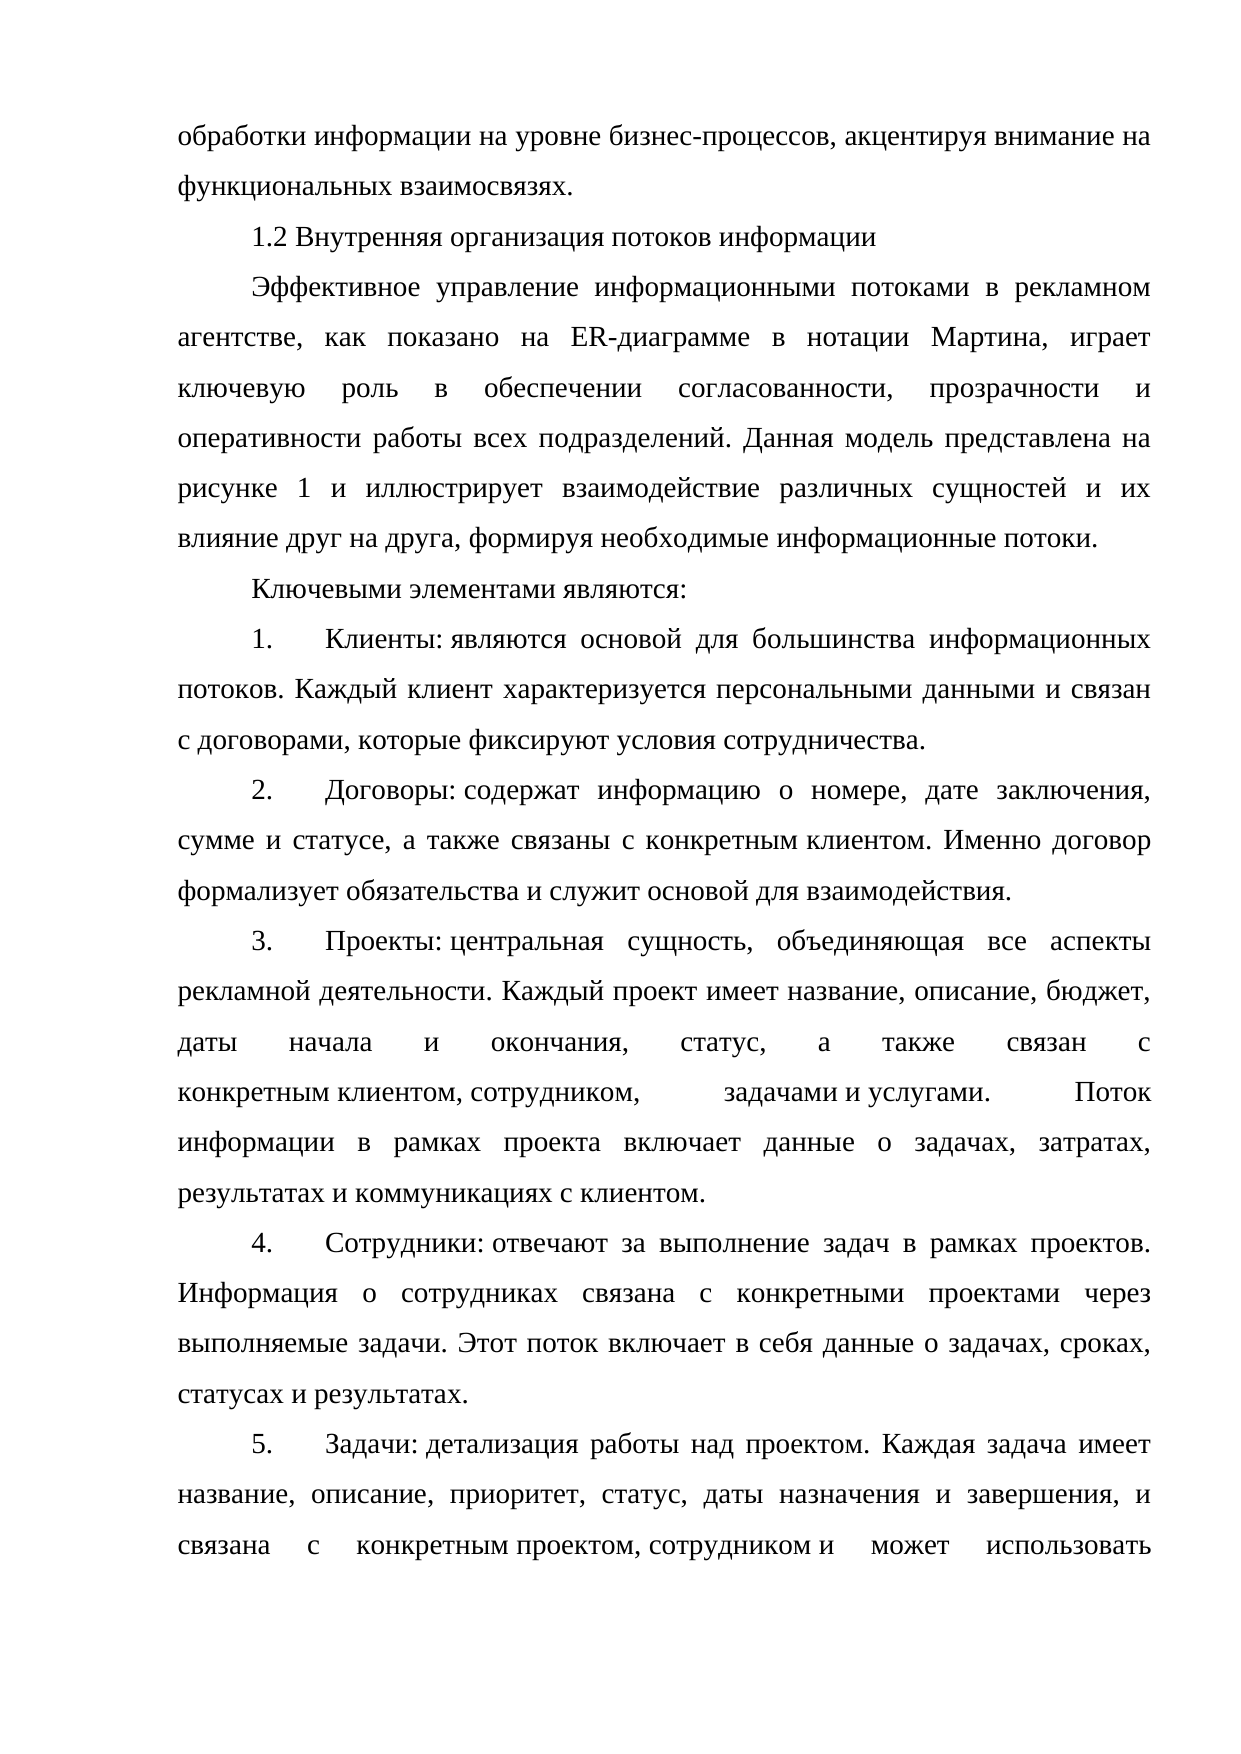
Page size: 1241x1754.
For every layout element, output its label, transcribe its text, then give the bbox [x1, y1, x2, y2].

text 1.2 Внутренняя организация потоков информации [177, 219, 1152, 252]
list Проекты: центральная сущность, объединяющая все аспекты рекламной деятельности. Каждый проект имеет название, описание, бюджет, даты начала и окончания, статус, а также связан с конкретным клиентом, сотрудником, задачами и услугами. Поток информации в рамках проекта включает данные о задачах, затратах, результатах и коммуникациях с клиентом. [177, 923, 1152, 1208]
list Сотрудники: отвечают за выполнение задач в рамках проектов. Информация о сотрудниках связана с конкретными проектами через выполняемые задачи. Этот поток включает в себя данные о задачах, сроках, статусах и результатах. [177, 1225, 1152, 1409]
list Клиенты: являются основой для большинства информационных потоков. Каждый клиент характеризуется персональными данными и связан с договорами, которые фиксируют условия сотрудничества. [177, 621, 1152, 755]
text Ключевыми элементами являются: [177, 571, 1152, 604]
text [177, 118, 1152, 202]
list Договоры: содержат информацию о номере, дате заключения, сумме и статусе, а также связаны с конкретным клиентом. Именно договор формализует обязательства и служит основой для взаимодействия. [177, 772, 1152, 906]
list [177, 1426, 1152, 1560]
text Эффективное управление информационными потоками в рекламном агентстве, как показано на ER-диаграмме в нотации Мартина, играет ключевую роль в обеспечении согласованности, прозрачности и оперативности работы всех подразделений. Данная модель представлена на рисунке 1 и иллюстрирует взаимодействие различных сущностей и их влияние друг на друга, формируя необходимые информационные потоки. [177, 269, 1152, 554]
